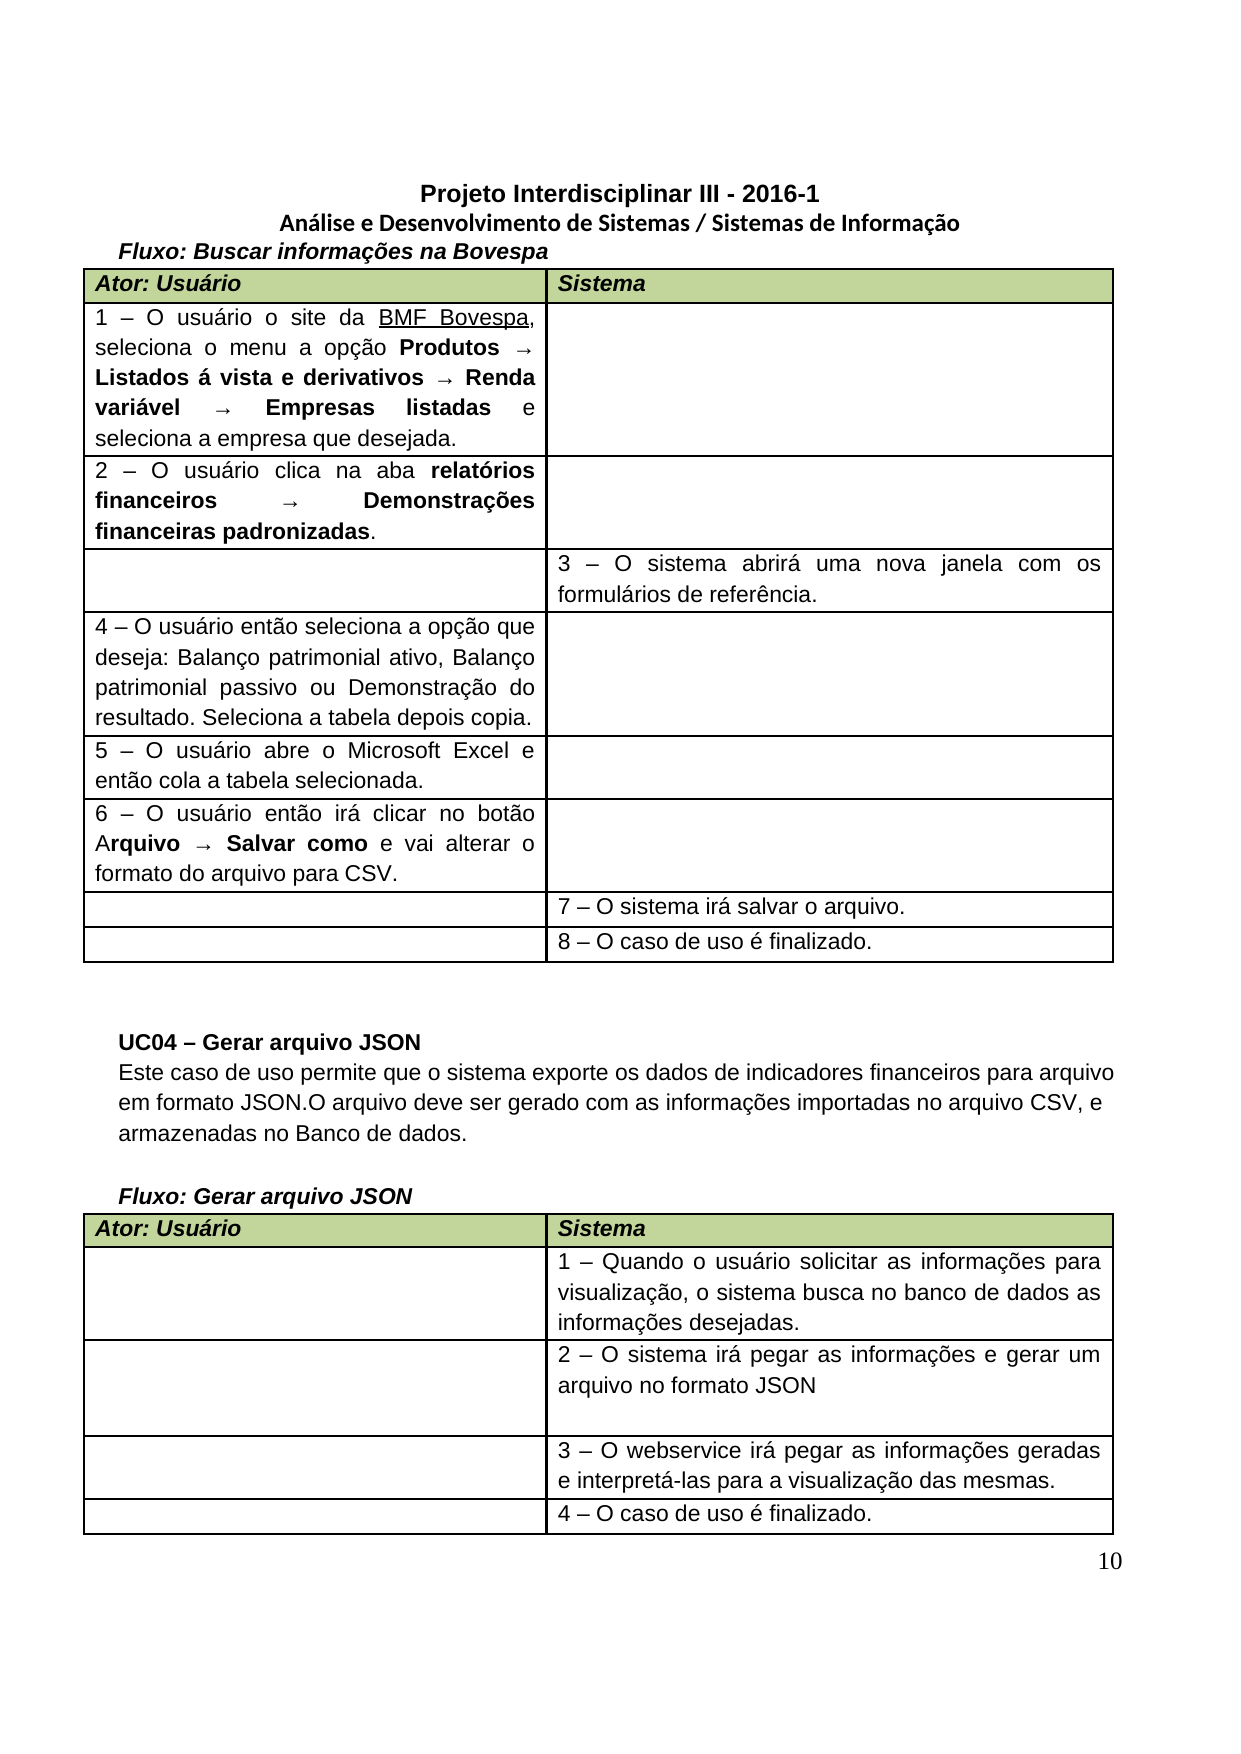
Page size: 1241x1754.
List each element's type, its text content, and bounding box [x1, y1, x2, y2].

table_cell [85, 550, 545, 611]
table_cell [85, 1500, 545, 1533]
table_cell 3 – O sistema abrirá uma nova janela com os formulários de referência. [548, 550, 1112, 611]
text Fluxo: Buscar informações na Bovespa [118, 238, 1122, 264]
table_cell [548, 737, 1112, 797]
table_cell [548, 800, 1112, 891]
table_cell 2 – O usuário clica na aba relatórios financeiros → Demonstrações financeiras padronizadas. [85, 457, 545, 548]
table_cell [548, 457, 1112, 548]
table_cell 7 – O sistema irá salvar o arquivo. [548, 893, 1112, 926]
table_cell 1 – Quando o usuário solicitar as informações para visualização, o sistema busca no banco de dados as informações desejadas. [548, 1248, 1112, 1339]
table_cell [85, 893, 545, 926]
table_header Ator: Usuário [85, 270, 545, 302]
table_cell 5 – O usuário abre o Microsoft Excel e então cola a tabela selecionada. [85, 737, 545, 797]
table_header Sistema [548, 270, 1112, 302]
table_cell [548, 613, 1112, 734]
table_cell [85, 1248, 545, 1339]
table_cell [85, 1437, 545, 1498]
table_cell 3 – O webservice irá pegar as informações geradas e interpretá-las para a visualização das mesmas. [548, 1437, 1112, 1498]
table_header Sistema [548, 1215, 1112, 1246]
table_cell 4 – O usuário então seleciona a opção que deseja: Balanço patrimonial ativo, Balanço patrimonial passivo ou Demonstração do resultado. Seleciona a tabela depois copia. [85, 613, 545, 734]
table_cell 6 – O usuário então irá clicar no botão Arquivo → Salvar como e vai alterar o formato do arquivo para CSV. [85, 800, 545, 891]
text Este caso de uso permite que o sistema exporte os dados de indicadores financeiros para arquivo em formato JSON.O arquivo deve ser gerado com as informações importadas no arquivo CSV, e armazenadas no Banco de dados. [118, 1059, 1122, 1146]
table_cell 1 – O usuário o site da BMF Bovespa, seleciona o menu a opção Produtos → Listados á vista e derivativos → Renda variável → Empresas listadas e seleciona a empresa que desejada. [85, 304, 545, 455]
table_cell [85, 928, 545, 961]
table_cell [85, 1341, 545, 1435]
table_cell 4 – O caso de uso é finalizado. [548, 1500, 1112, 1533]
table_cell 8 – O caso de uso é finalizado. [548, 928, 1112, 961]
table_cell [548, 304, 1112, 455]
text UC04 – Gerar arquivo JSON [118, 1029, 1122, 1055]
table_header Ator: Usuário [85, 1215, 545, 1246]
table_cell 2 – O sistema irá pegar as informações e gerar um arquivo no formato JSON [548, 1341, 1112, 1435]
text Fluxo: Gerar arquivo JSON [118, 1183, 1122, 1209]
